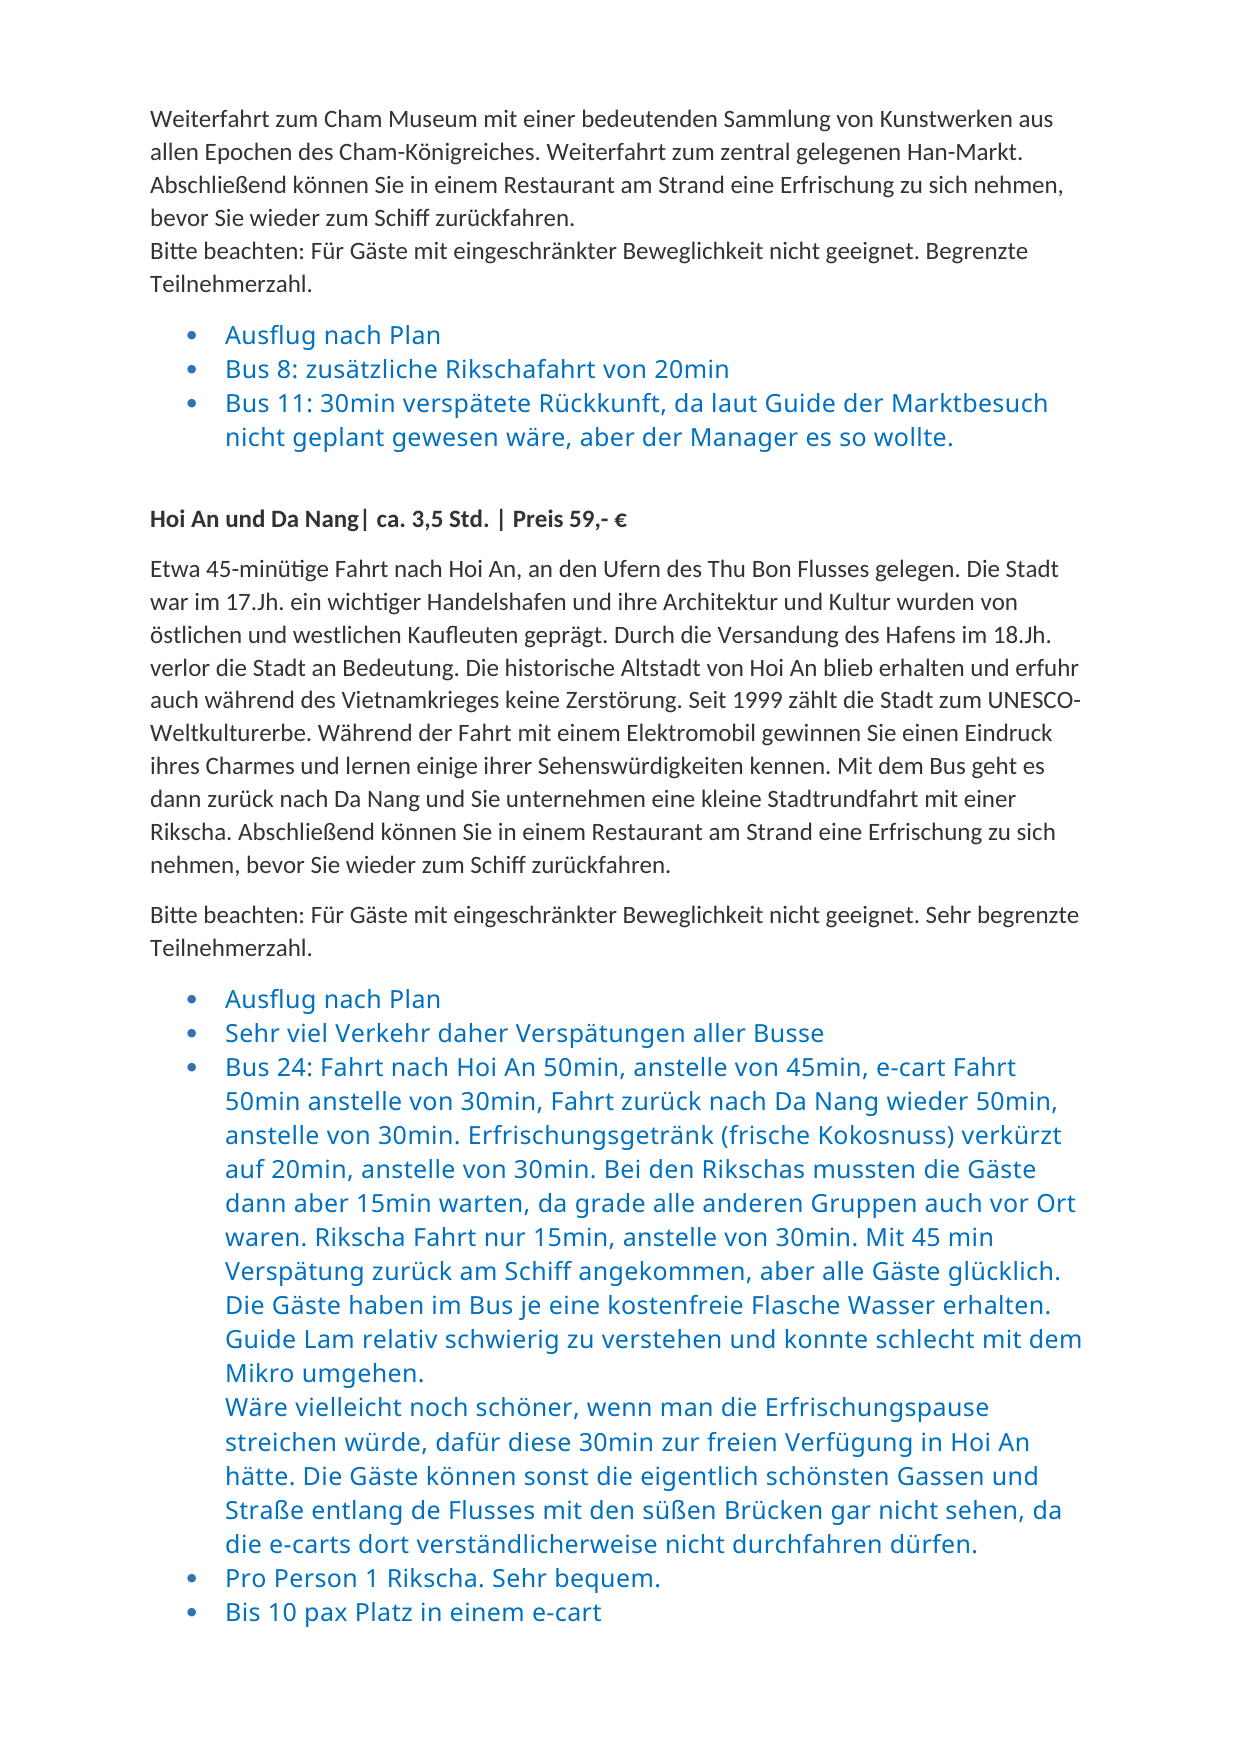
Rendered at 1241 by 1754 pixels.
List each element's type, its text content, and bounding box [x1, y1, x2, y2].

list Bus 8: zusätzliche Rikschafahrt von 20min [187, 352, 1090, 386]
list Pro Person 1 Rikscha. Sehr bequem. [187, 1560, 1090, 1594]
list Ausflug nach Plan [187, 981, 1090, 1015]
list Bus 24: Fahrt nach Hoi An 50min, anstelle von 45min, e-cart Fahrt 50min anstelle von 30min, Fahrt zurück nach Da Nang wieder 50min, anstelle von 30min. Erfrischungsgetränk (frische Kokosnuss) verkürzt auf 20min, anstelle von 30min. Bei den Rikschas mussten die Gäste dann aber 15min warten, da grade alle anderen Gruppen auch vor Ort waren. Rikscha Fahrt nur 15min, anstelle von 30min. Mit 45 min Verspätung zurück am Schiff angekommen, aber alle Gäste glücklich. Die Gäste haben im Bus je eine kostenfreie Flasche Wasser erhalten. Guide Lam relativ schwierig zu verstehen und konnte schlecht mit dem Mikro umgehen. Wäre vielleicht noch schöner, wenn man die Erfrischungspause streichen würde, dafür diese 30min zur freien Verfügung in Hoi An hätte. Die Gäste können sonst die eigentlich schönsten Gassen und Straße entlang de Flusses mit den süßen Brücken gar nicht sehen, da die e-carts dort verständlicherweise nicht durchfahren dürfen. [187, 1049, 1090, 1560]
list Ausflug nach Plan [187, 318, 1090, 352]
list Bis 10 pax Platz in einem e-cart [187, 1594, 1090, 1628]
text Bitte beachten: Für Gäste mit eingeschränkter Beweglichkeit nicht geeignet. Sehr begrenzte Teilnehmerzahl. [150, 899, 1090, 962]
text Hoi An und Da Nang| ca. 3,5 Std. | Preis 59,- € [150, 503, 1090, 534]
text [150, 103, 1090, 298]
text Etwa 45-minütige Fahrt nach Hoi An, an den Ufern des Thu Bon Flusses gelegen. Die Stadt war im 17.Jh. ein wichtiger Handelshafen und ihre Architektur und Kultur wurden von östlichen und westlichen Kaufleuten geprägt. Durch die Versandung des Hafens im 18.Jh. verlor die Stadt an Bedeutung. Die historische Altstadt von Hoi An blieb erhalten und erfuhr auch während des Vietnamkrieges keine Zerstörung. Seit 1999 zählt die Stadt zum UNESCO-Weltkulturerbe. Während der Fahrt mit einem Elektromobil gewinnen Sie einen Eindruck ihres Charmes und lernen einige ihrer Sehenswürdigkeiten kennen. Mit dem Bus geht es dann zurück nach Da Nang und Sie unternehmen eine kleine Stadtrundfahrt mit einer Rikscha. Abschließend können Sie in einem Restaurant am Strand eine Erfrischung zu sich nehmen, bevor Sie wieder zum Schiff zurückfahren. [150, 553, 1090, 880]
list Sehr viel Verkehr daher Verspätungen aller Busse [187, 1015, 1090, 1049]
list Bus 11: 30min verspätete Rückkunft, da laut Guide der Marktbesuch nicht geplant gewesen wäre, aber der Manager es so wollte. [187, 386, 1090, 454]
